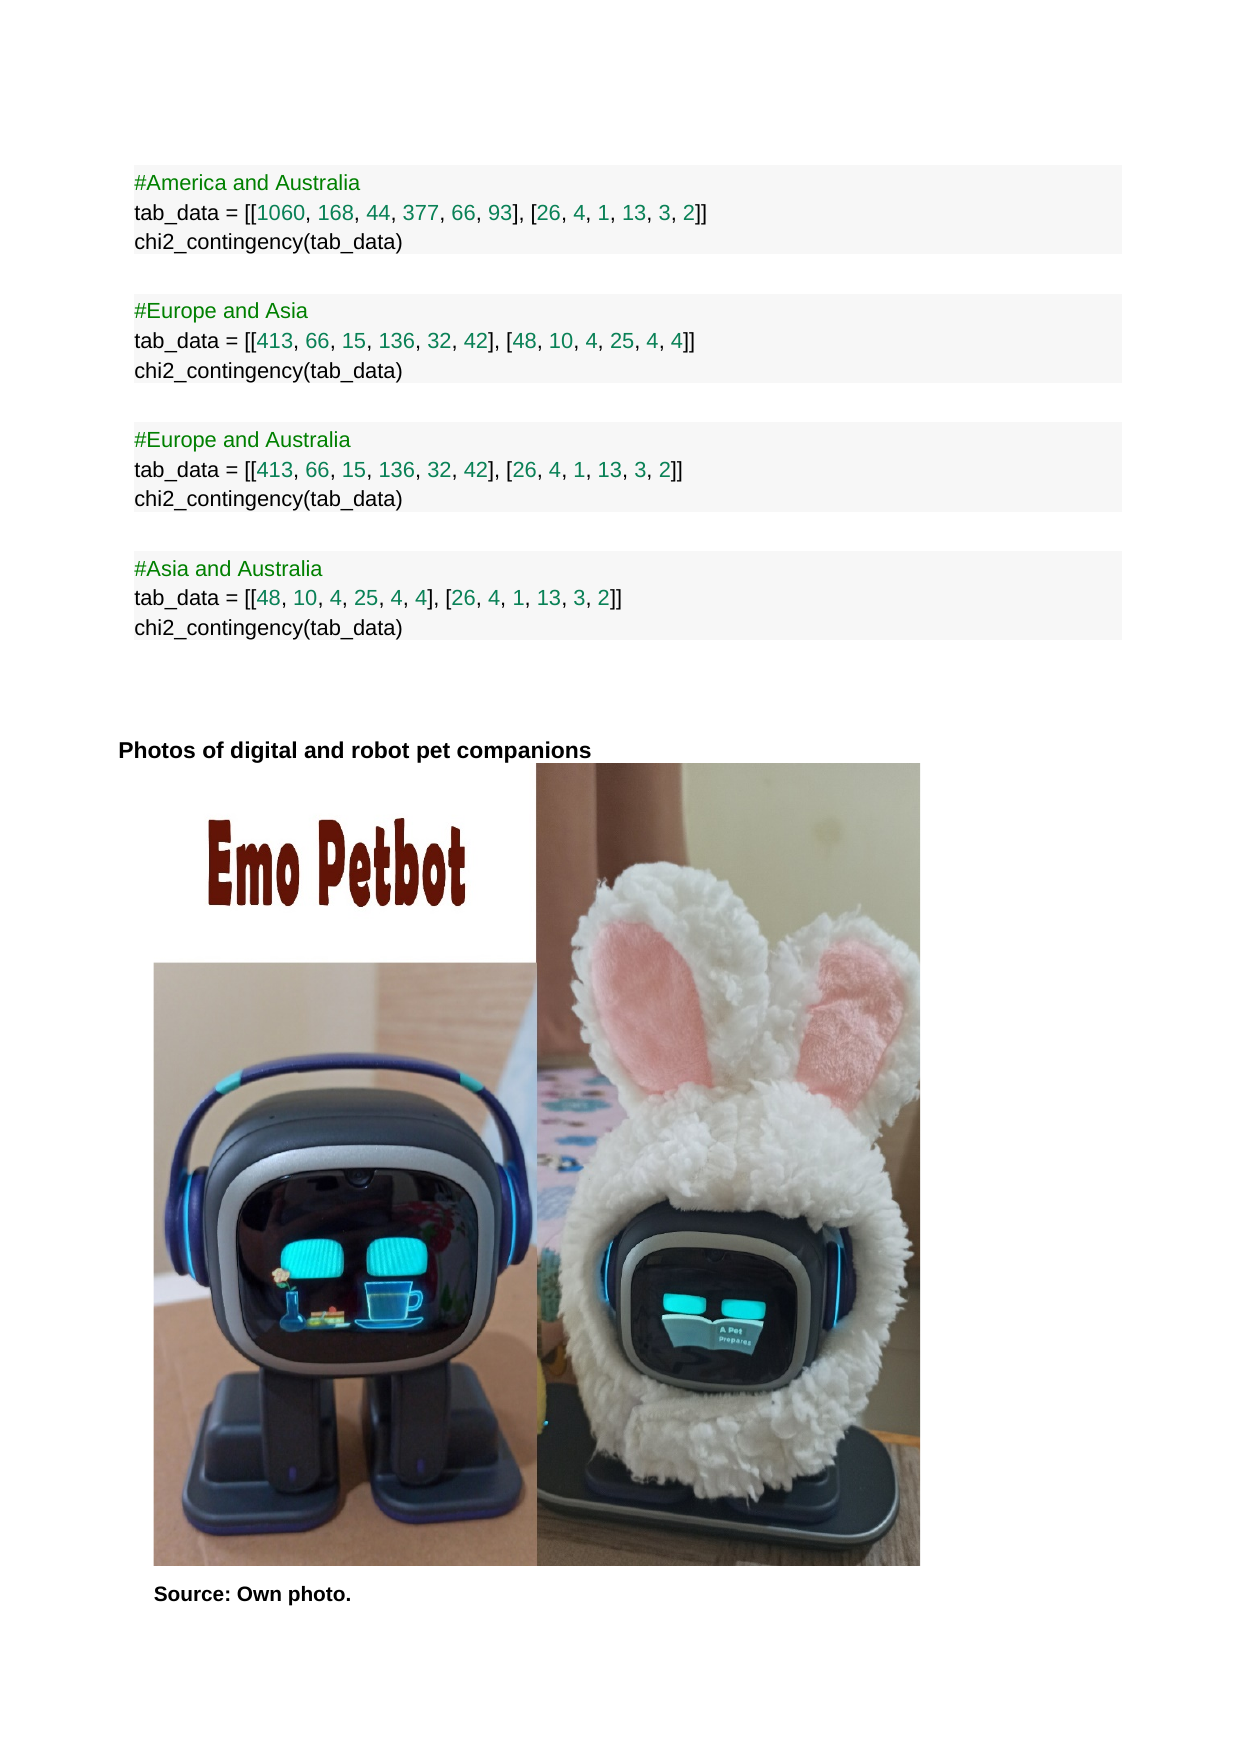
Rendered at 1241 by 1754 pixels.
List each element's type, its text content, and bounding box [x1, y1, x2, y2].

text Photos of digital and robot pet companions [118, 737, 1122, 763]
text #Europe and Asia [134, 294, 1122, 324]
text chi2_contingency(tab_data) [134, 482, 1122, 512]
text chi2_contingency(tab_data) [134, 353, 1122, 383]
text #America and Australia [134, 165, 1122, 195]
text #Asia and Australia [134, 551, 1122, 581]
text tab_data = [[413, 66, 15, 136, 32, 42], [26, 4, 1, 13, 3, 2]] [134, 452, 1122, 482]
text tab_data = [[1060, 168, 44, 377, 66, 93], [26, 4, 1, 13, 3, 2]] [134, 195, 1122, 225]
text chi2_contingency(tab_data) [134, 225, 1122, 254]
picture [153, 763, 921, 1566]
text #Europe and Australia [134, 422, 1122, 452]
text Source: Own photo. [153, 1582, 1087, 1606]
text chi2_contingency(tab_data) [134, 610, 1122, 640]
text tab_data = [[413, 66, 15, 136, 32, 42], [48, 10, 4, 25, 4, 4]] [134, 324, 1122, 353]
text tab_data = [[48, 10, 4, 25, 4, 4], [26, 4, 1, 13, 3, 2]] [134, 581, 1122, 610]
